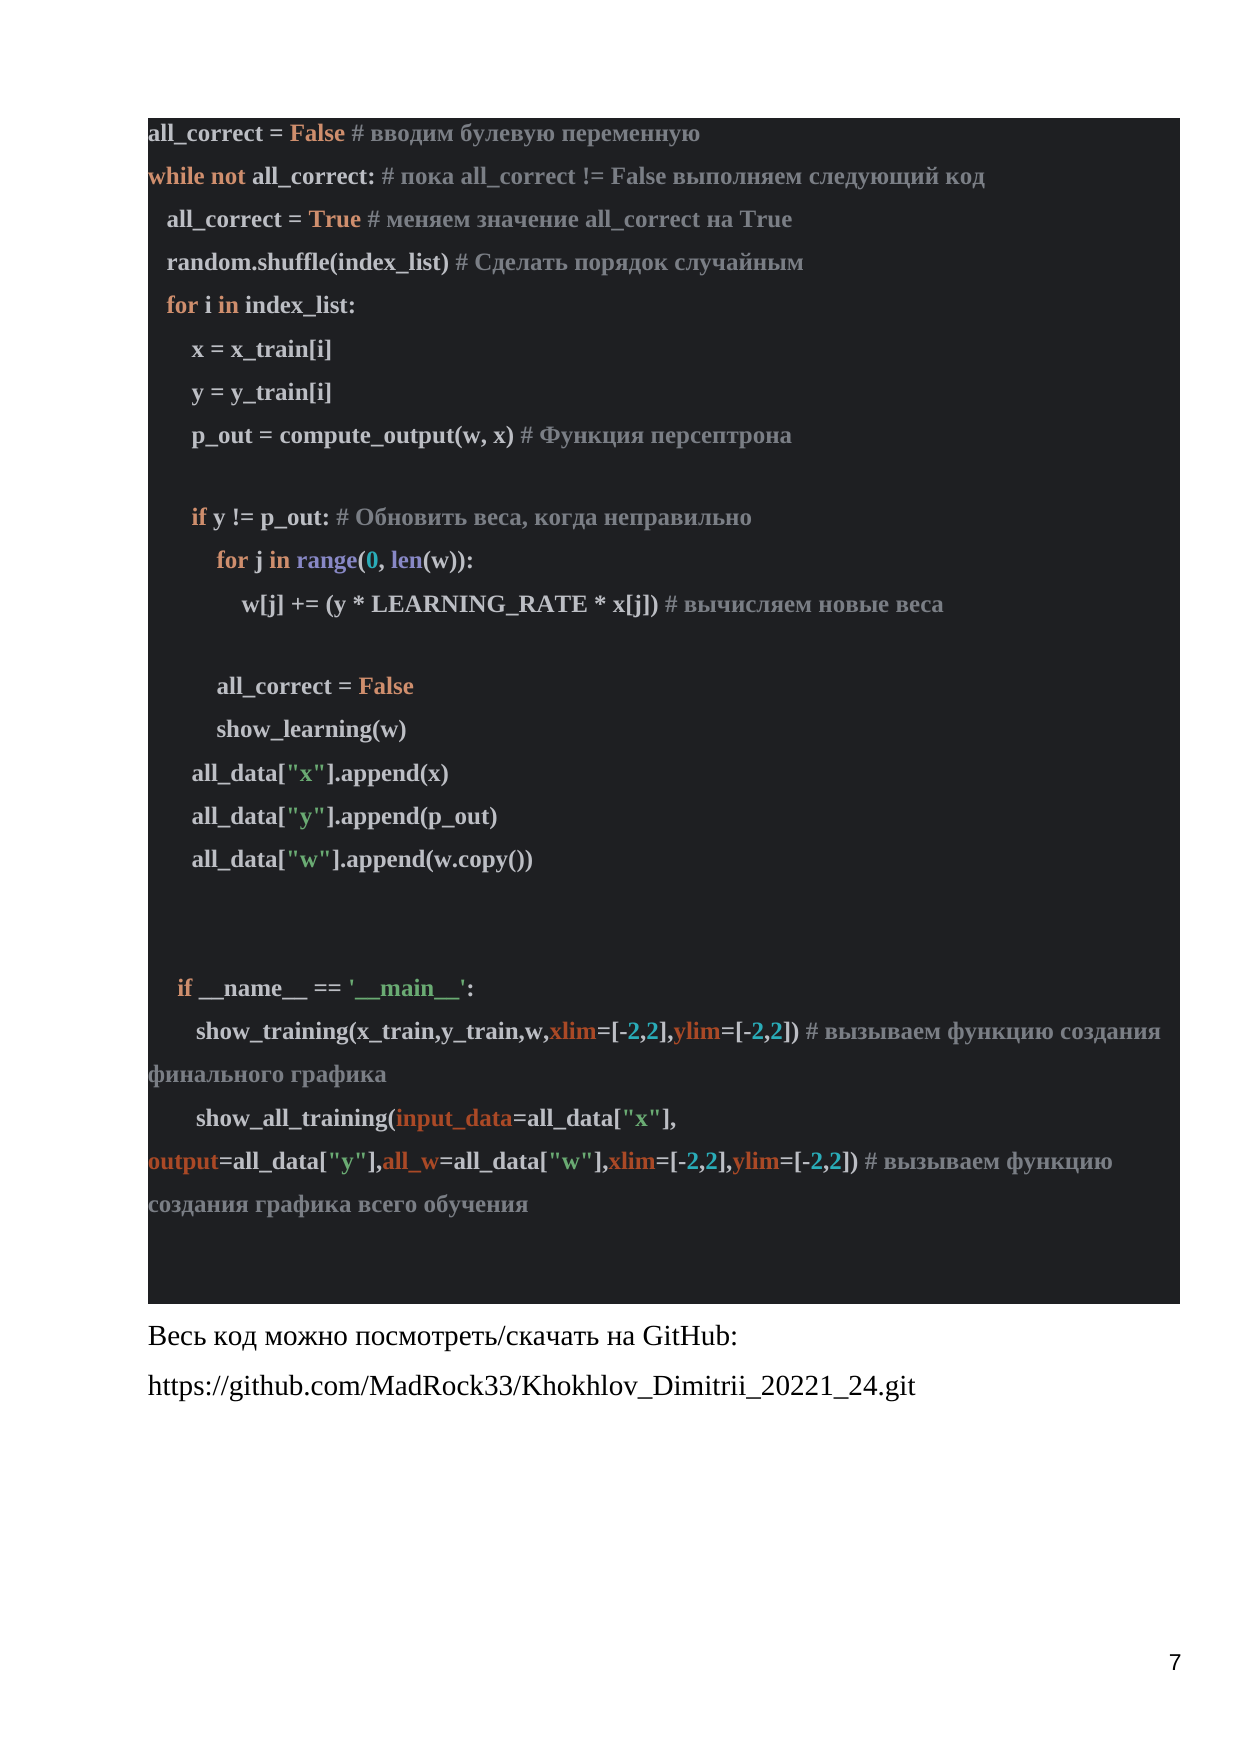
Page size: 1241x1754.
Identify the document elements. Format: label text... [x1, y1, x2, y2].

text show_learning(w) [148, 714, 1180, 743]
text show_all_training(input_data=all_data["x"], output=all_data["y"],all_w=all_data["w"],xlim=[-2,2],ylim=[-2,2]) # вызываем функцию создания графика всего обучения [148, 1103, 1180, 1218]
text while not all_correct: # пока all_correct != False выполняем следующий код [148, 161, 1180, 190]
text all_data["w"].append(w.copy()) [148, 844, 1180, 873]
text random.shuffle(index_list) # Сделать порядок случайным [148, 247, 1180, 276]
text all_data["x"].append(x) [148, 758, 1180, 786]
text x = x_train[i] [148, 334, 1180, 362]
text y = y_train[i] [148, 377, 1180, 406]
text w[j] += (y * LEARNING_RATE * x[j]) # вычисляем новые веса [148, 589, 1180, 617]
text for j in range(0, len(w)): [148, 546, 1180, 574]
text all_data["y"].append(p_out) [148, 801, 1180, 829]
text if __name__ == '__main__': [148, 973, 1180, 1002]
text if y != p_out: # Обновить веса, когда неправильно [148, 502, 1180, 531]
text all_correct = False # вводим булевую переменную [148, 118, 1180, 147]
text all_correct = True # меняем значение all_correct на True [148, 204, 1180, 233]
text all_correct = False [148, 671, 1180, 700]
text show_training(x_train,y_train,w,xlim=[-2,2],ylim=[-2,2]) # вызываем функцию создания финального графика [148, 1016, 1180, 1088]
text p_out = compute_output(w, x) # Функция персептрона [148, 420, 1180, 449]
text Весь код можно посмотреть/скачать на GitHub: https://github.com/MadRock33/Khokhlov_Dimitrii_20221_24.git [148, 1318, 1180, 1402]
text for i in index_list: [148, 291, 1180, 319]
